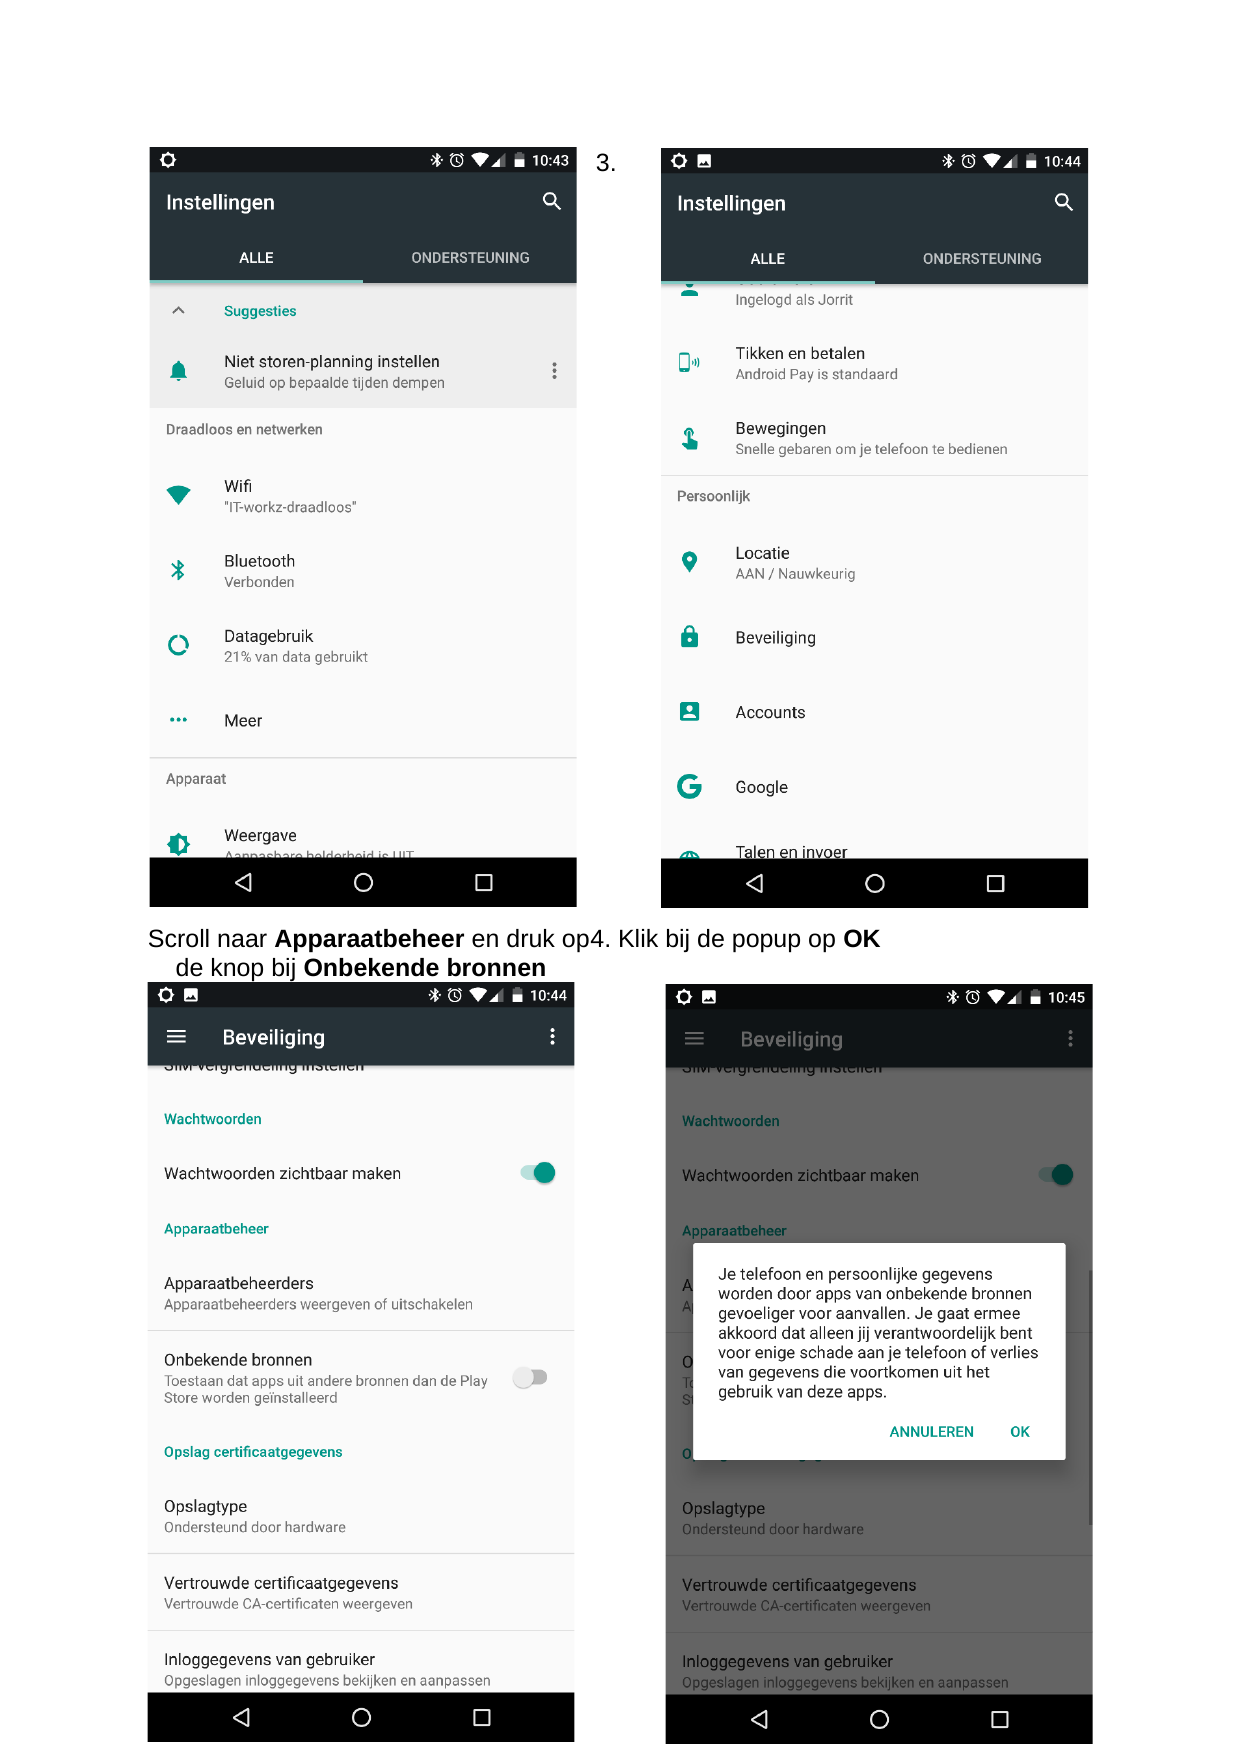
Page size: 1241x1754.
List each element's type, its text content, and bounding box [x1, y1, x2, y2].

picture [665, 984, 1093, 1744]
picture [149, 147, 577, 907]
picture [661, 148, 1089, 908]
picture [147, 982, 575, 1742]
text de knop bij Onbekende bronnen [148, 953, 1093, 981]
